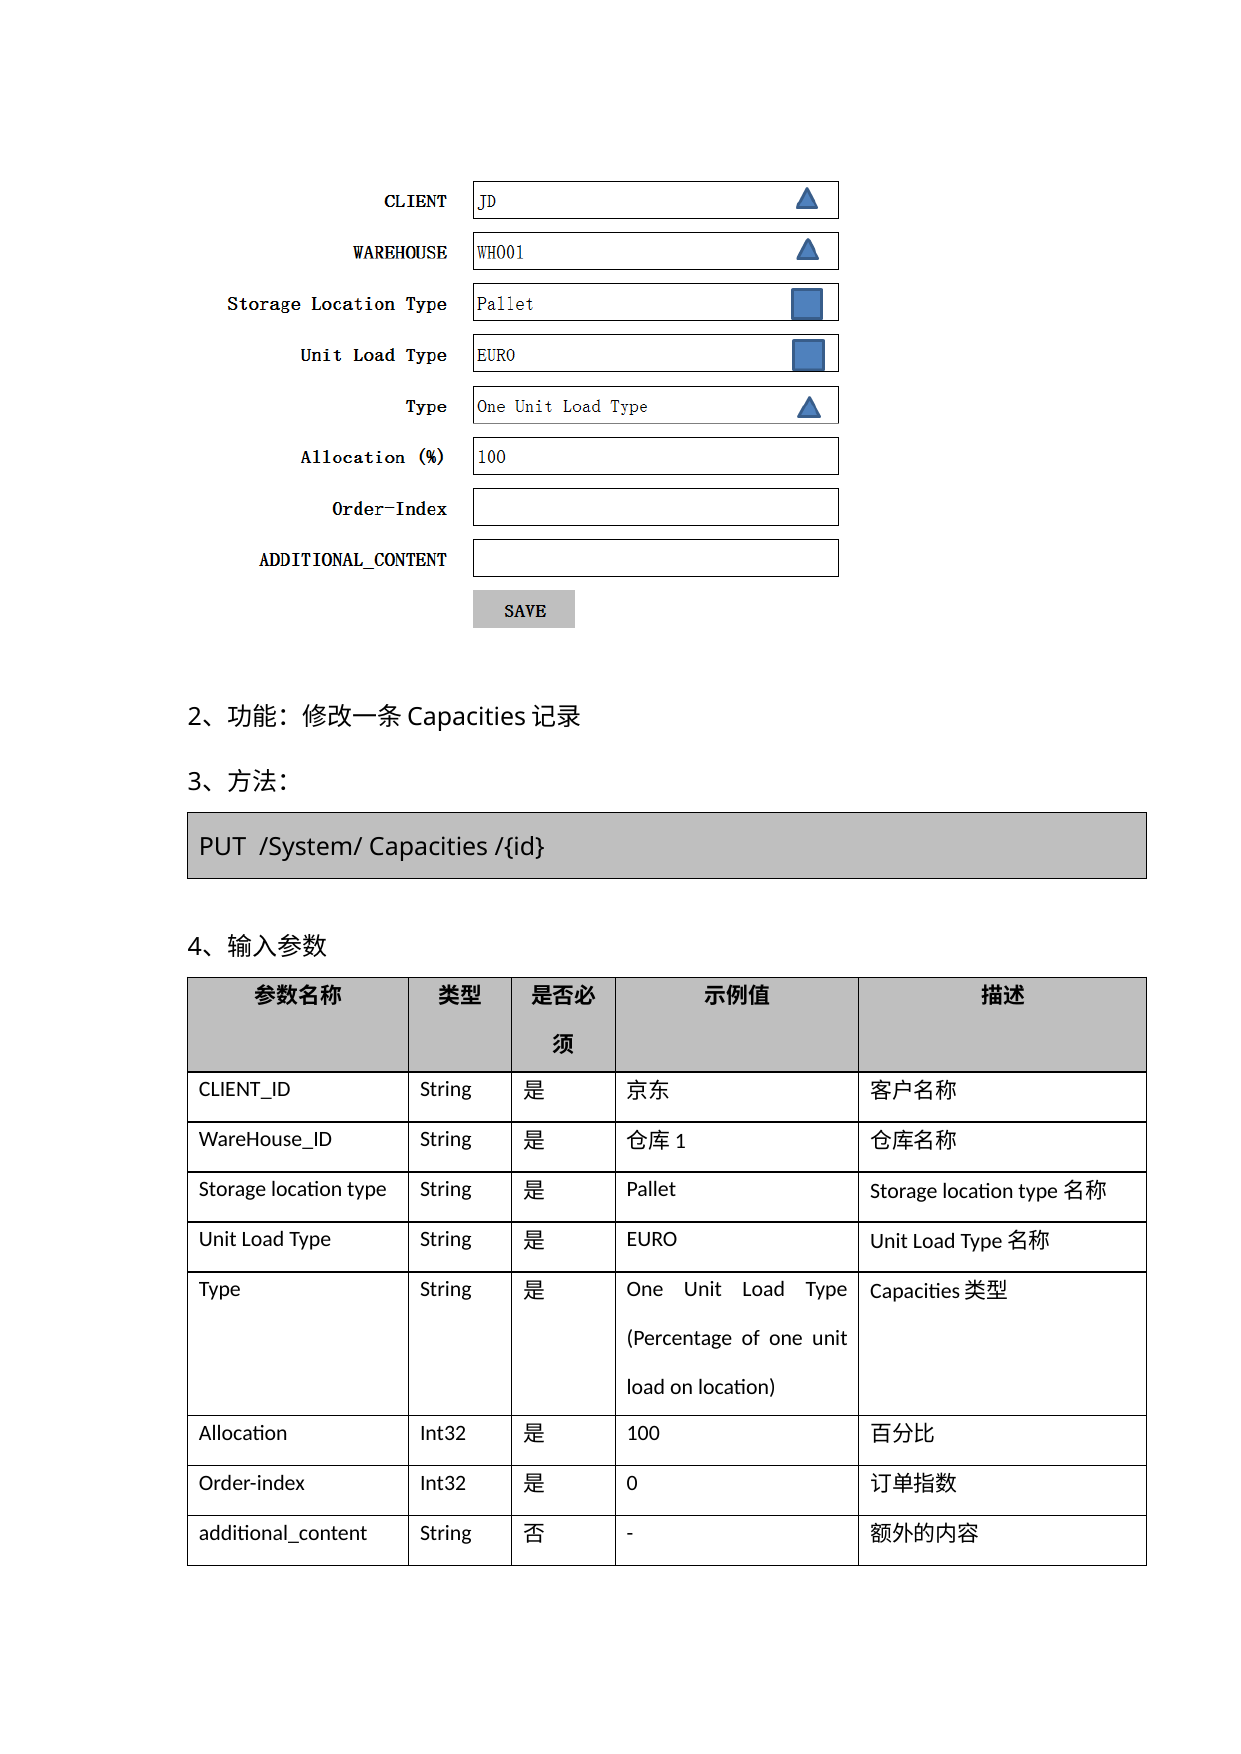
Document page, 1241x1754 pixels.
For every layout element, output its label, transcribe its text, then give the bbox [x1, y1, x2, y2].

table_cell 是 [512, 1123, 615, 1171]
table_cell Allocation [188, 1416, 408, 1465]
table_cell 否 [512, 1516, 615, 1565]
table_cell 是 [512, 1273, 615, 1415]
table_cell 客户名称 [859, 1073, 1146, 1121]
table_cell String [409, 1173, 511, 1221]
table_cell 是 [512, 1416, 615, 1465]
table_header 参数名称 [188, 978, 408, 1071]
table_cell Capacities类型 [859, 1273, 1146, 1415]
text 3、方法： [187, 747, 1053, 812]
picture [187, 166, 854, 645]
table_header PUT /System/ Capacities /{id} [188, 813, 1146, 878]
table_cell Type [188, 1273, 408, 1415]
text 2、功能：修改一条Capacities记录 [187, 682, 1053, 747]
table_cell additional_content [188, 1516, 408, 1565]
table_cell CLIENT_ID [188, 1073, 408, 1121]
table_cell Int32 [409, 1466, 511, 1515]
table_cell Unit Load Type名称 [859, 1223, 1146, 1271]
table_cell 京东 [616, 1073, 858, 1121]
table_cell 仓库名称 [859, 1123, 1146, 1171]
table_cell 是 [512, 1223, 615, 1271]
table_cell Int32 [409, 1416, 511, 1465]
table_cell Pallet [616, 1173, 858, 1221]
table_cell WareHouse_ID [188, 1123, 408, 1171]
table_cell 仓库1 [616, 1123, 858, 1171]
table_header 是否必须 [512, 978, 615, 1071]
table_cell 0 [616, 1466, 858, 1515]
table_cell 是 [512, 1073, 615, 1121]
table_cell Order-index [188, 1466, 408, 1515]
table_cell Storage location type 名称 [859, 1173, 1146, 1221]
table_header 示例值 [616, 978, 858, 1071]
table_cell 是 [512, 1173, 615, 1221]
table_cell String [409, 1516, 511, 1565]
table_cell 100 [616, 1416, 858, 1465]
table_cell One Unit Load Type (Percentage of one unit load on location) [616, 1273, 858, 1415]
table_header 类型 [409, 978, 511, 1071]
table_header 描述 [859, 978, 1146, 1071]
table_cell 百分比 [859, 1416, 1146, 1465]
table_cell 额外的内容 [859, 1516, 1146, 1565]
text 4、输入参数 [187, 912, 1053, 977]
table_cell String [409, 1073, 511, 1121]
table_cell EURO [616, 1223, 858, 1271]
table_cell Unit Load Type [188, 1223, 408, 1271]
table_cell String [409, 1273, 511, 1415]
table_cell String [409, 1223, 511, 1271]
table_cell 订单指数 [859, 1466, 1146, 1515]
table_cell 是 [512, 1466, 615, 1515]
table_cell String [409, 1123, 511, 1171]
table_cell Storage location type [188, 1173, 408, 1221]
table_cell - [616, 1516, 858, 1565]
